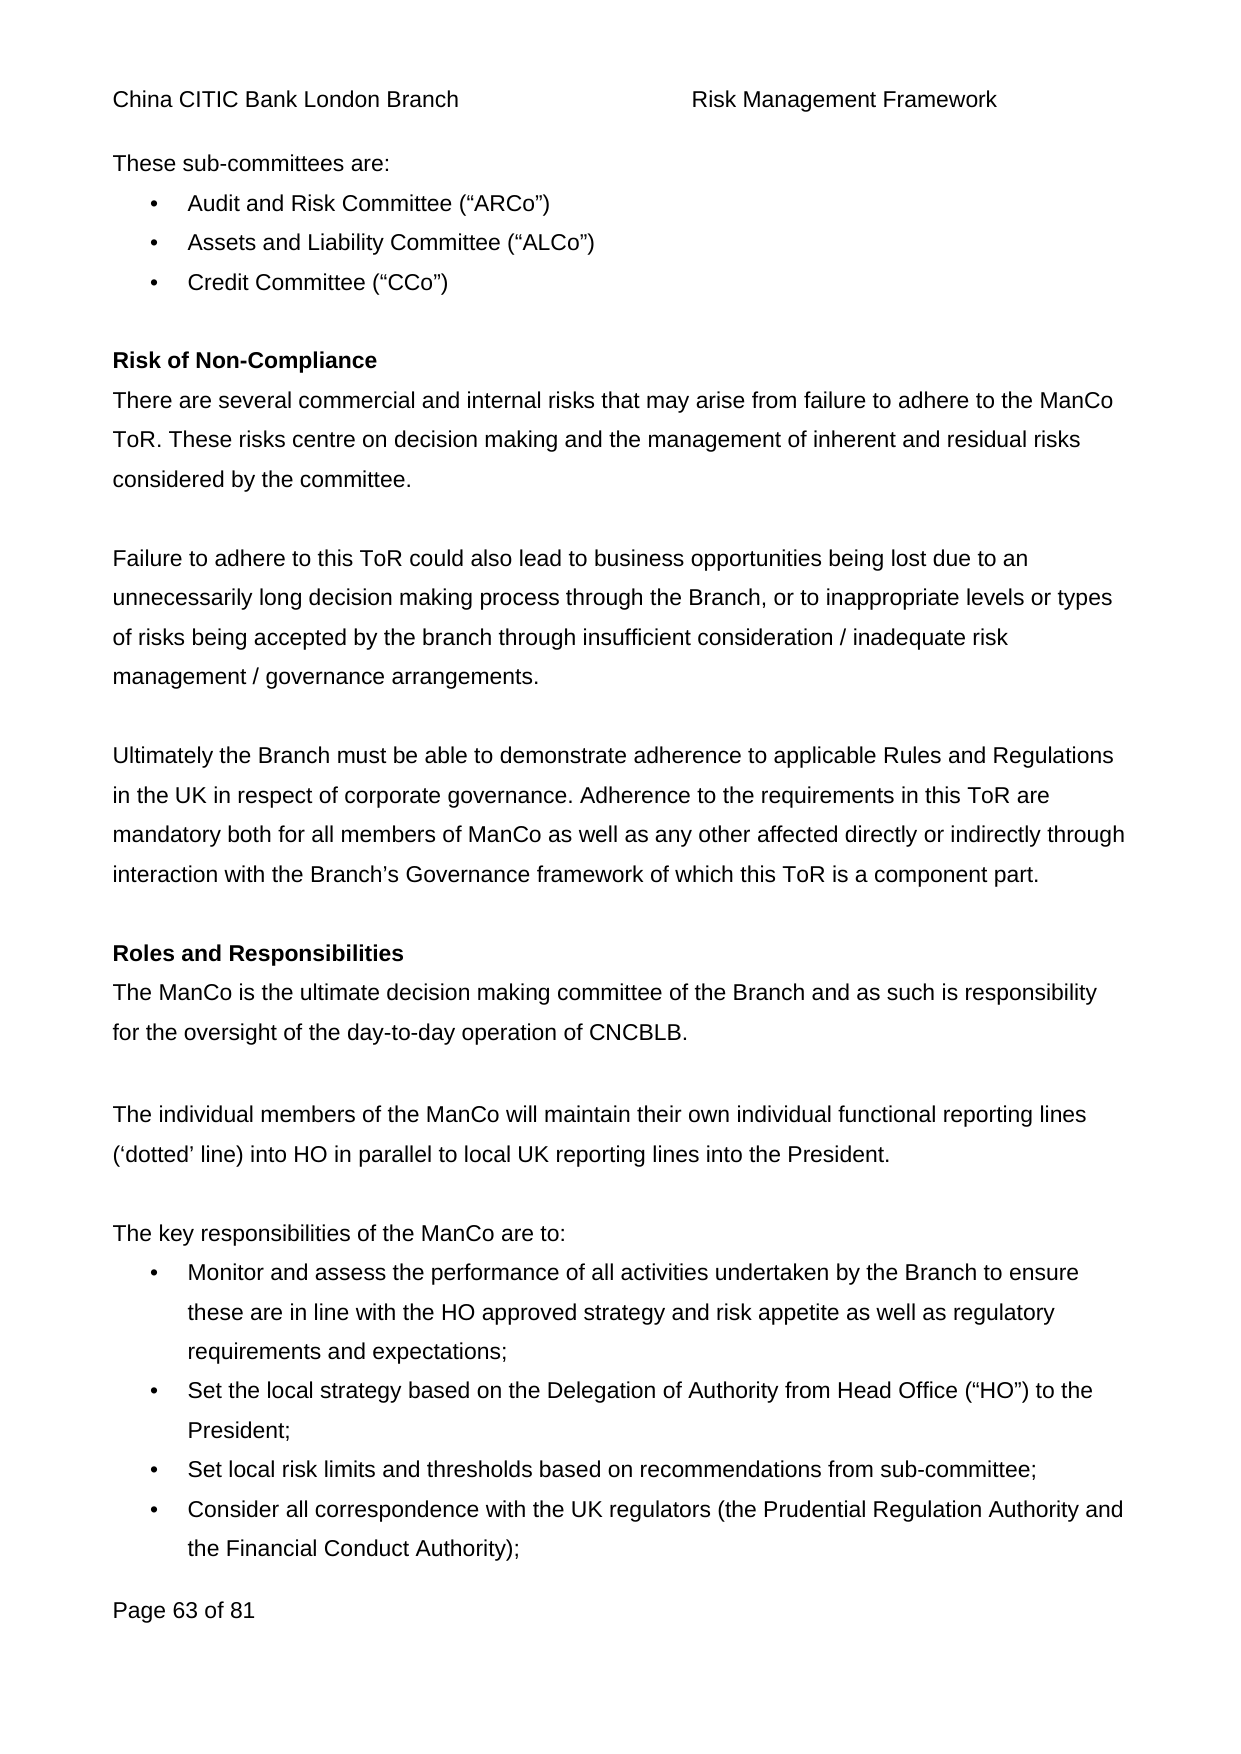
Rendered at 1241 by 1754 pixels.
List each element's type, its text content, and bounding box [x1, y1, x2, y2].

text The individual members of the ManCo will maintain their own individual functional reporting lines (‘dotted’ line) into HO in parallel to local UK reporting lines into the President. [112, 1101, 1128, 1167]
list Consider all correspondence with the UK regulators (the Prudential Regulation Authority and the Financial Conduct Authority); [150, 1496, 1128, 1562]
text The key responsibilities of the ManCo are to: [112, 1219, 1128, 1246]
list Assets and Liability Committee (“ALCo”) [150, 229, 1128, 255]
text These sub-committees are: [112, 150, 1128, 176]
text There are several commercial and internal risks that may arise from failure to adhere to the ManCo ToR. These risks centre on decision making and the management of inherent and residual risks considered by the committee. [112, 387, 1128, 492]
list Audit and Risk Committee (“ARCo”) [150, 189, 1128, 216]
list Set local risk limits and thresholds based on recommendations from sub-committee; [150, 1456, 1128, 1483]
text The ManCo is the ultimate decision making committee of the Branch and as such is responsibility for the oversight of the day-to-day operation of CNCBLB. [112, 979, 1128, 1045]
text Risk of Non-Compliance [112, 347, 1128, 374]
list Monitor and assess the performance of all activities undertaken by the Branch to ensure these are in line with the HO approved strategy and risk appetite as well as regulatory requirements and expectations; [150, 1259, 1128, 1364]
list Credit Committee (“CCo”) [150, 268, 1128, 295]
text Ultimately the Branch must be able to demonstrate adherence to applicable Rules and Regulations in the UK in respect of corporate governance. Adherence to the requirements in this ToR are mandatory both for all members of ManCo as well as any other affected directly or indirectly through interaction with the Branch’s Governance framework of which this ToR is a component part. [112, 742, 1128, 887]
list Set the local strategy based on the Delegation of Authority from Head Office (“HO”) to the President; [150, 1377, 1128, 1443]
text Failure to adhere to this ToR could also lead to business opportunities being lost due to an unnecessarily long decision making process through the Branch, or to inappropriate levels or types of risks being accepted by the branch through insufficient consideration / inadequate risk management / governance arrangements. [112, 545, 1128, 689]
text Roles and Responsibilities [112, 939, 1128, 966]
